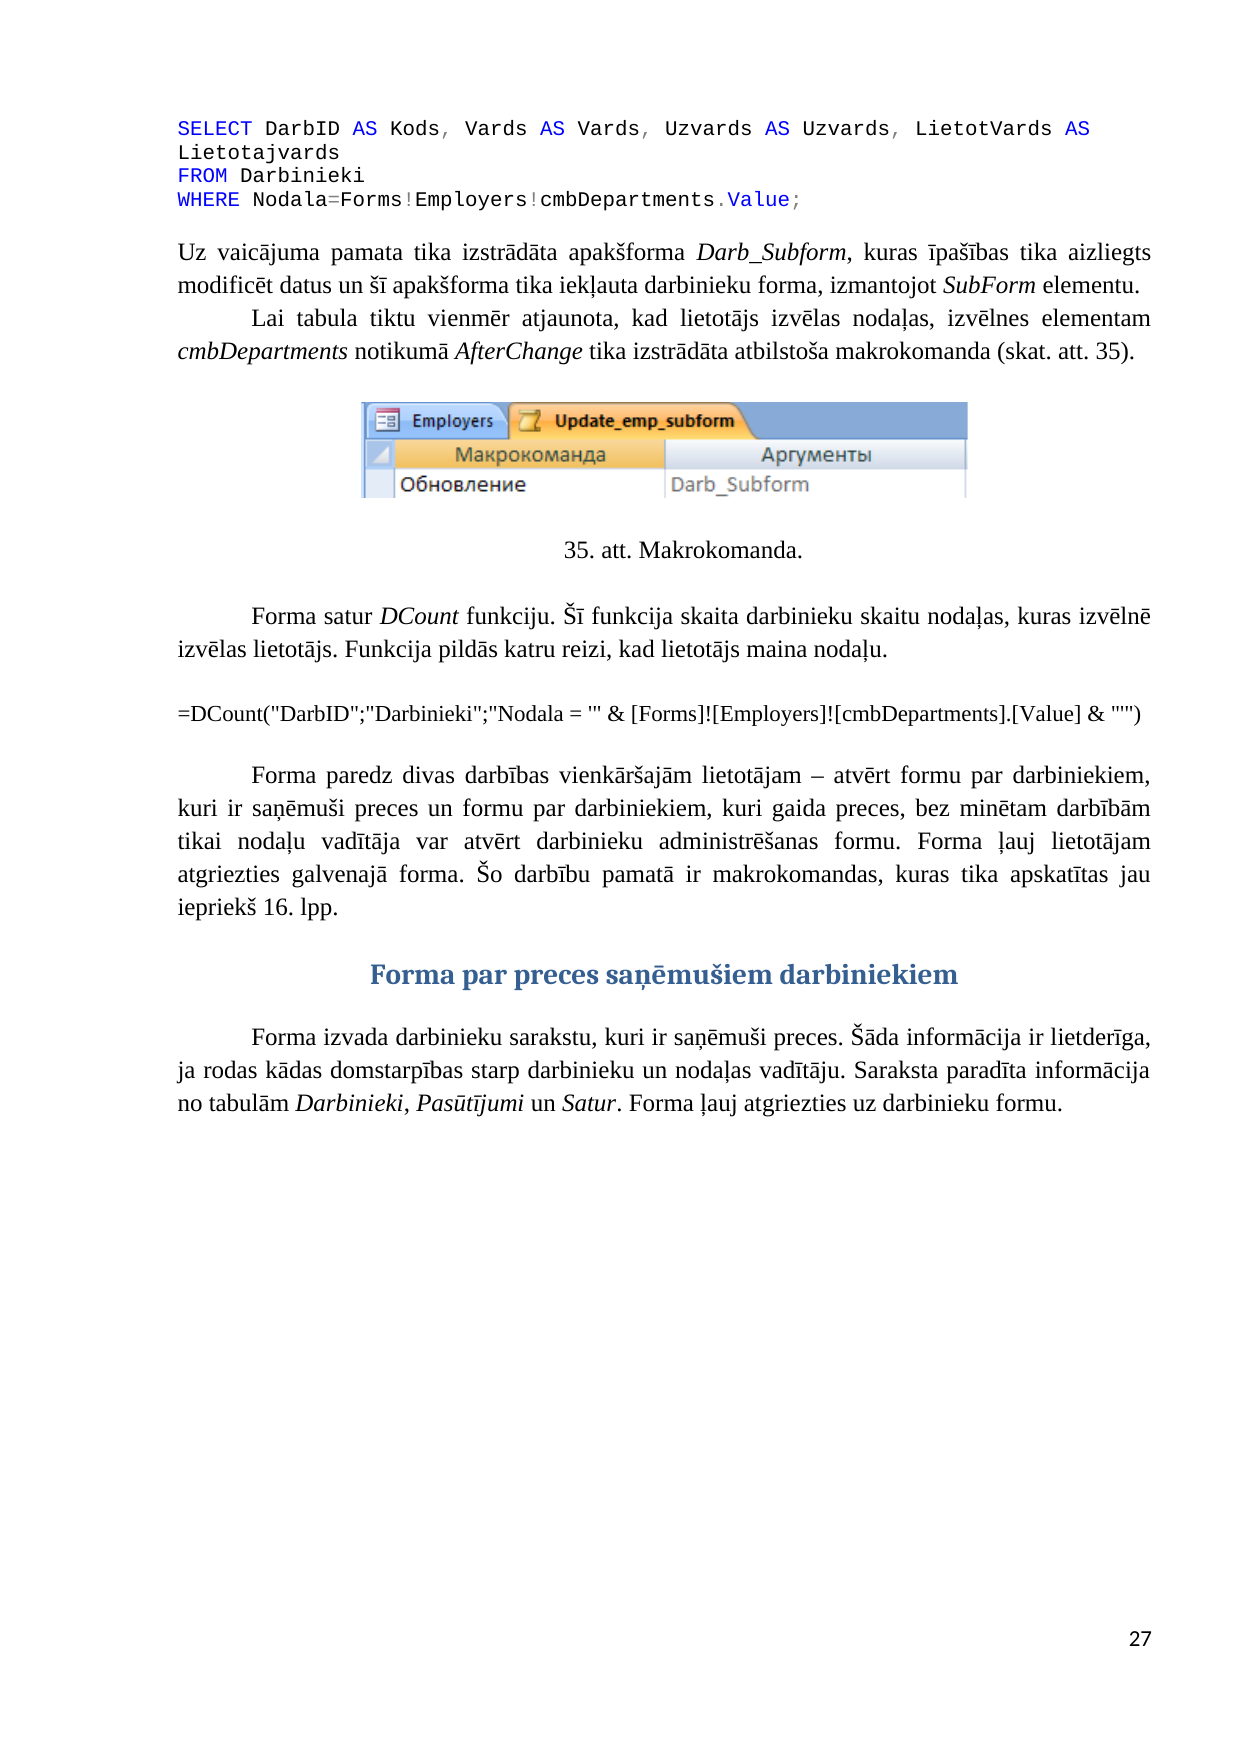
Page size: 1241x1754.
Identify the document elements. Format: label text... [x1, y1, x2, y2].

text Lai tabula tiktu vienmēr atjaunota, kad lietotājs izvēlas nodaļas, izvēlnes elementam cmbDepartments notikumā AfterChange tika izstrādāta atbilstoša makrokomanda (skat. att. 35). [177, 303, 1152, 365]
text WHERE Nodala=Forms!Employers!cmbDepartments.Value; [177, 189, 1152, 213]
subtitle Forma par preces saņēmušiem darbiniekiem [177, 958, 1152, 992]
text SELECT DarbID AS Kods, Vards AS Vards, Uzvards AS Uzvards, LietotVards AS Lietotajvards [177, 118, 1152, 165]
text =DCount("DarbID";"Darbinieki";"Nodala = '" & [Forms]![Employers]![cmbDepartments].[Value] & "'") [177, 700, 1152, 726]
list Forma izvada darbinieku sarakstu, kuri ir saņēmuši preces. Šāda informācija ir lietderīga, ja rodas kādas domstarpības starp darbinieku un nodaļas vadītāju. Saraksta paradīta informācija no tabulām Darbinieki, Pasūtījumi un Satur. Forma ļauj atgriezties uz darbinieku formu. [177, 1022, 1152, 1117]
list att. Makrokomanda. [215, 535, 1152, 563]
text Uz vaicājuma pamata tika izstrādāta apakšforma Darb_Subform, kuras īpašības tika aizliegts modificēt datus un šī apakšforma tika iekļauta darbinieku forma, izmantojot SubForm elementu. [177, 237, 1152, 299]
text FROM Darbinieki [177, 165, 1152, 189]
text Forma paredz divas darbības vienkāršajām lietotājam – atvērt formu par darbiniekiem, kuri ir saņēmuši preces un formu par darbiniekiem, kuri gaida preces, bez minētam darbībām tikai nodaļu vadītāja var atvērt darbinieku administrēšanas formu. Forma ļauj lietotājam atgriezties galvenajā forma. Šo darbību pamatā ir makrokomandas, kuras tika apskatītas jau iepriekš 16. lpp. [177, 760, 1152, 921]
picture [361, 402, 968, 498]
text Forma satur DCount funkciju. Šī funkcija skaita darbinieku skaitu nodaļas, kuras izvēlnē izvēlas lietotājs. Funkcija pildās katru reizi, kad lietotājs maina nodaļu. [177, 601, 1152, 662]
